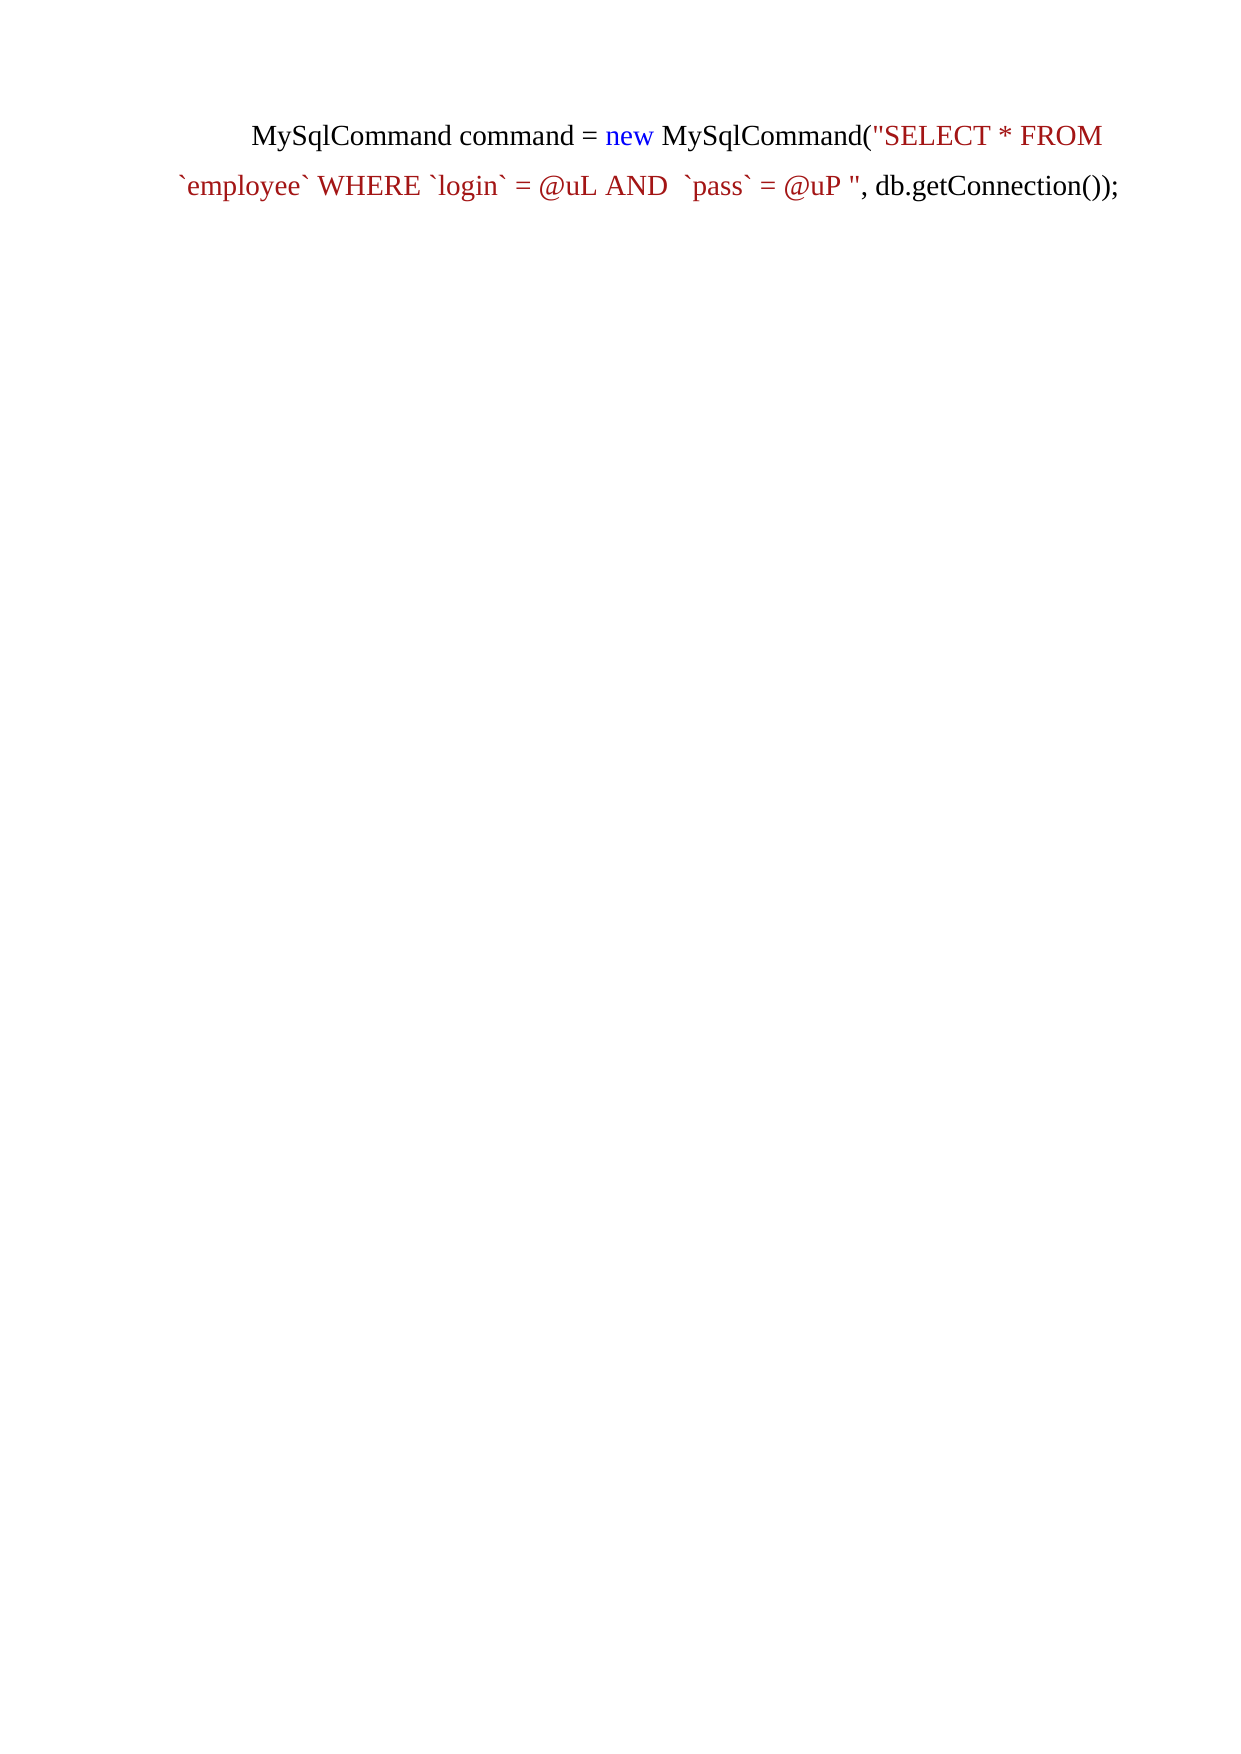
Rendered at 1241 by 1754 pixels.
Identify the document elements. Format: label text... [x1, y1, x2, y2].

text Пример команды: [177, 118, 1152, 152]
text MySqlCommand command = new MySqlCommand("SELECT * FROM `employee` WHERE `login` = @uL AND `pass` = @uP ", db.getConnection()); [177, 185, 1152, 269]
